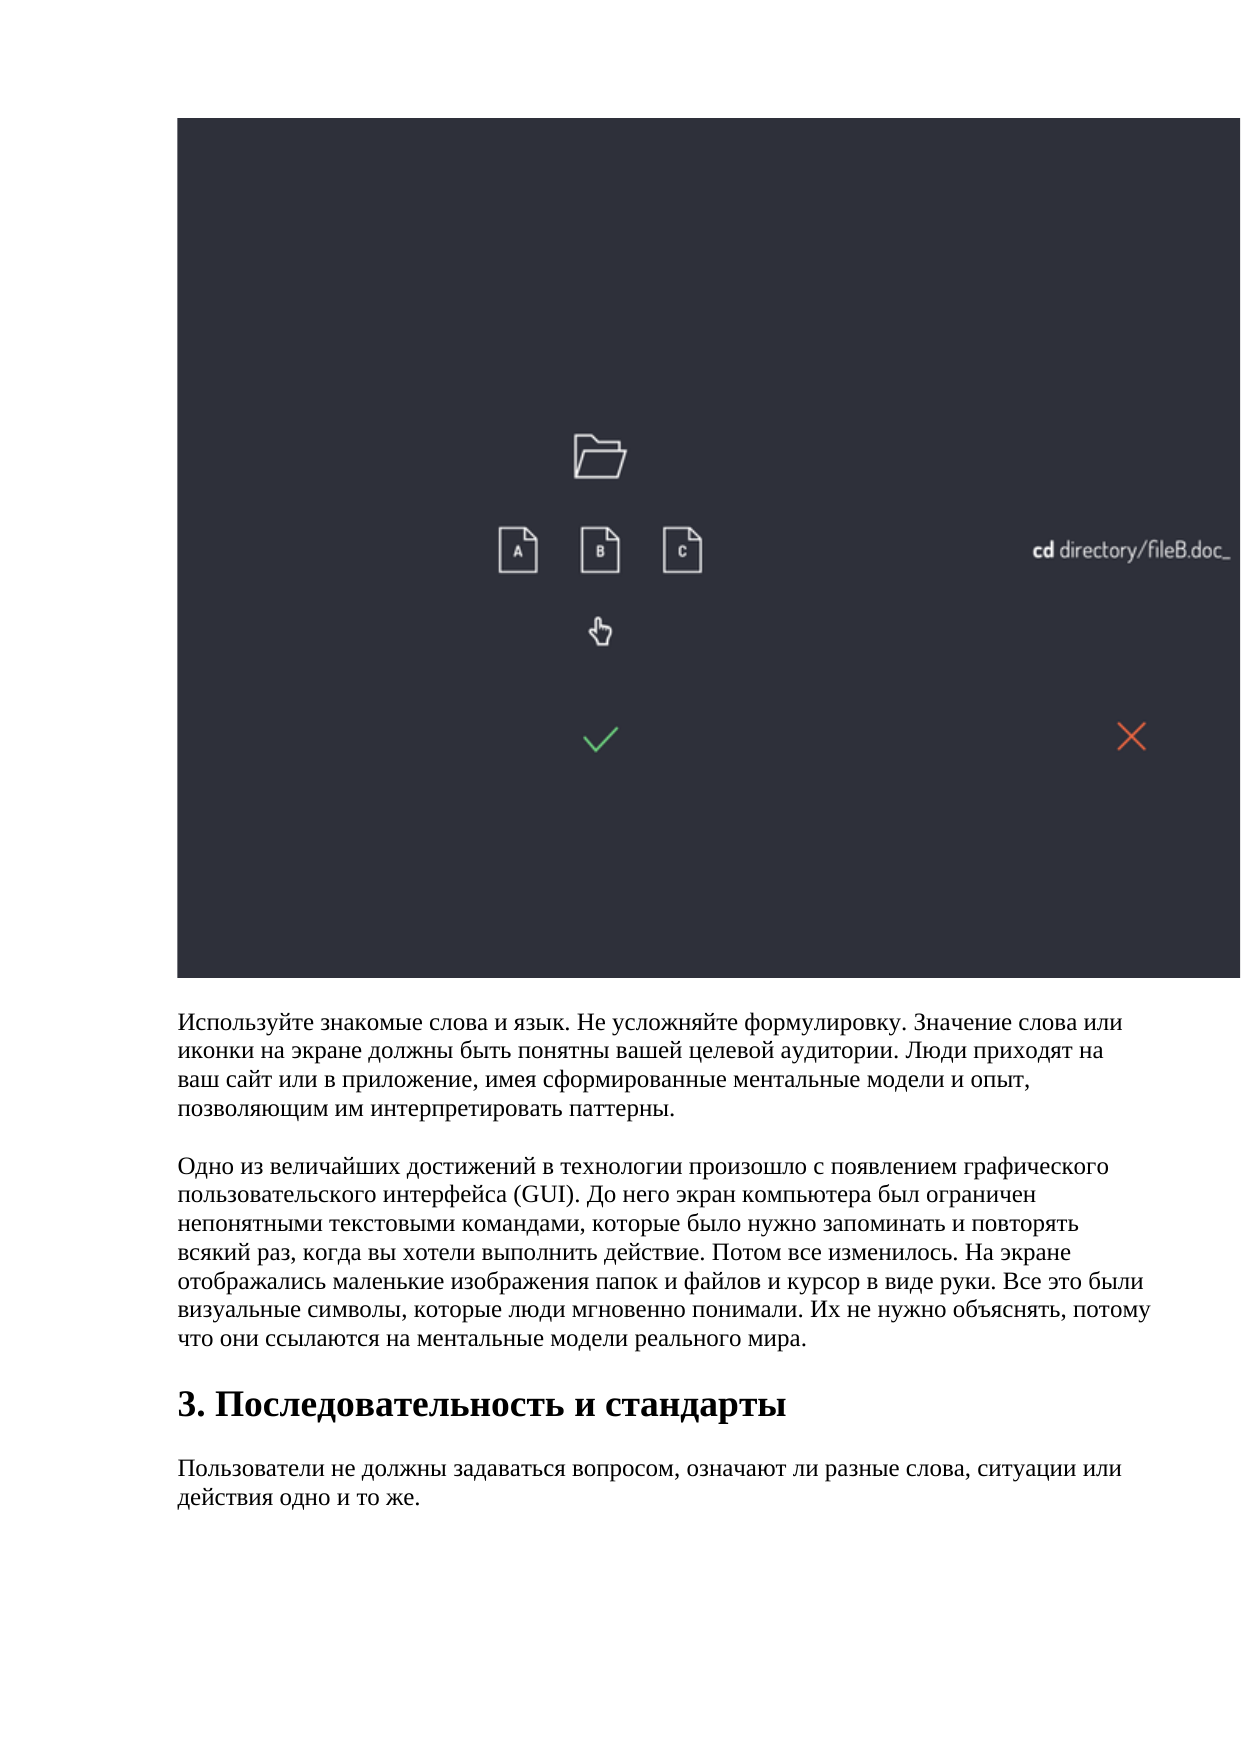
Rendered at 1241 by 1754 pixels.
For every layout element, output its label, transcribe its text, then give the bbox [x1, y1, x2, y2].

text Пользователи не должны задаваться вопросом, означают ли разные слова, ситуации или действия одно и то же. [177, 1453, 1152, 1511]
text 3. Последовательность и стандарты [177, 1381, 1152, 1424]
picture [177, 118, 1241, 978]
text Используйте знакомые слова и язык. Не усложняйте формулировку. Значение слова или иконки на экране должны быть понятны вашей целевой аудитории. Люди приходят на ваш сайт или в приложение, имея сформированные ментальные модели и опыт, позволяющим им интерпретировать паттерны. [177, 1007, 1152, 1122]
text Одно из величайших достижений в технологии произошло с появлением графического пользовательского интерфейса (GUI). До него экран компьютера был ограничен непонятными текстовыми командами, которые было нужно запоминать и повторять всякий раз, когда вы хотели выполнить действие. Потом все изменилось. На экране отображались маленькие изображения папок и файлов и курсор в виде руки. Все это были визуальные символы, которые люди мгновенно понимали. Их не нужно объяснять, потому что они ссылаются на ментальные модели реального мира. [177, 1151, 1152, 1352]
